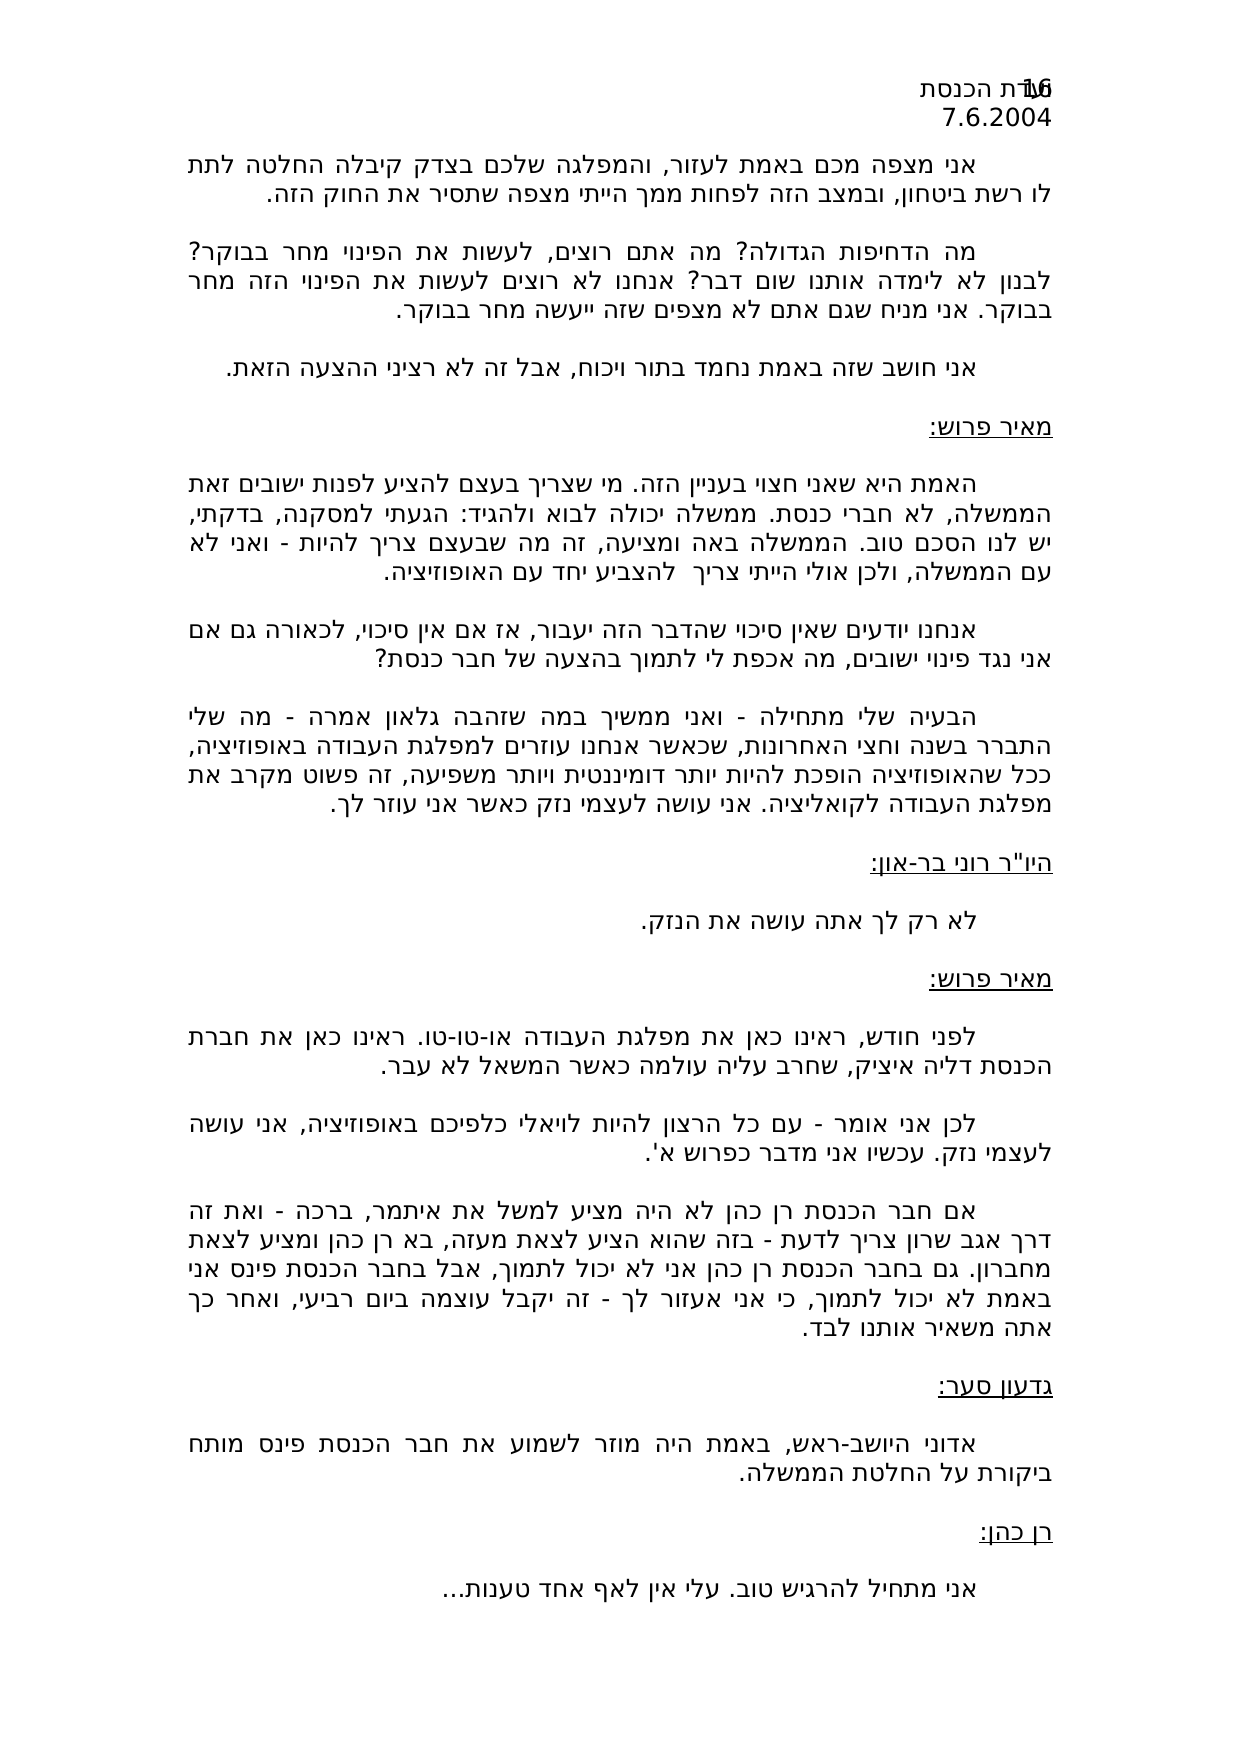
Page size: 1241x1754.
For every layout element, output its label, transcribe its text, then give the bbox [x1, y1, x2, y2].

text מאיר פרוש: [187, 382, 1053, 441]
text גדעון סער: [187, 1342, 1053, 1400]
text אני מתחיל להרגיש טוב. עלי אין לאף אחד טענות... [187, 1574, 1053, 1604]
text אדוני היושב-ראש, באמת היה מוזר לשמוע את חבר הכנסת פינס מותח ביקורת על החלטת הממשלה. [187, 1429, 1053, 1487]
text רן כהן: [187, 1487, 1053, 1546]
text לא רק לך אתה עושה את הנזק. [187, 906, 1053, 935]
text אני מצפה מכם באמת לעזור, והמפלגה שלכם בצדק קיבלה החלטה לתת לו רשת ביטחון, ובמצב הזה לפחות ממך הייתי מצפה שתסיר את החוק הזה. [187, 150, 1053, 208]
text אנחנו יודעים שאין סיכוי שהדבר הזה יעבור, אז אם אין סיכוי, לכאורה גם אם אני נגד פינוי ישובים, מה אכפת לי לתמוך בהצעה של חבר כנסת? [187, 615, 1053, 673]
text אם חבר הכנסת רן כהן לא היה מציע למשל את איתמר, ברכה - ואת זה דרך אגב שרון צריך לדעת - בזה שהוא הציע לצאת מעזה, בא רן כהן ומציע לצאת מחברון. גם בחבר הכנסת רן כהן אני לא יכול לתמוך, אבל בחבר הכנסת פינס אני באמת לא יכול לתמוך, כי אני אעזור לך - זה יקבל עוצמה ביום רביעי, ואחר כך אתה משאיר אותנו לבד. [187, 1196, 1053, 1342]
text היו"ר רוני בר-און: [187, 819, 1053, 877]
text לפני חודש, ראינו כאן את מפלגת העבודה או-טו-טו. ראינו כאן את חברת הכנסת דליה איציק, שחרב עליה עולמה כאשר המשאל לא עבר. [187, 1022, 1053, 1080]
text לכן אני אומר - עם כל הרצון להיות לויאלי כלפיכם באופוזיציה, אני עושה לעצמי נזק. עכשיו אני מדבר כפרוש א'. [187, 1109, 1053, 1167]
text מאיר פרוש: [187, 935, 1053, 993]
text הבעיה שלי מתחילה - ואני ממשיך במה שזהבה גלאון אמרה - מה שלי התברר בשנה וחצי האחרונות, שכאשר אנחנו עוזרים למפלגת העבודה באופוזיציה, ככל שהאופוזיציה הופכת להיות יותר דומיננטית ויותר משפיעה, זה פשוט מקרב את מפלגת העבודה לקואליציה. אני עושה לעצמי נזק כאשר אני עוזר לך. [187, 702, 1053, 819]
text אני חושב שזה באמת נחמד בתור ויכוח, אבל זה לא רציני ההצעה הזאת. [187, 353, 1053, 382]
text מה הדחיפות הגדולה? מה אתם רוצים, לעשות את הפינוי מחר בבוקר? לבנון לא לימדה אותנו שום דבר? אנחנו לא רוצים לעשות את הפינוי הזה מחר בבוקר. אני מניח שגם אתם לא מצפים שזה ייעשה מחר בבוקר. [187, 237, 1053, 324]
text האמת היא שאני חצוי בעניין הזה. מי שצריך בעצם להציע לפנות ישובים זאת הממשלה, לא חברי כנסת. ממשלה יכולה לבוא ולהגיד: הגעתי למסקנה, בדקתי, יש לנו הסכם טוב. הממשלה באה ומציעה, זה מה שבעצם צריך להיות - ואני לא עם הממשלה, ולכן אולי הייתי צריך להצביע יחד עם האופוזיציה. [187, 469, 1053, 586]
